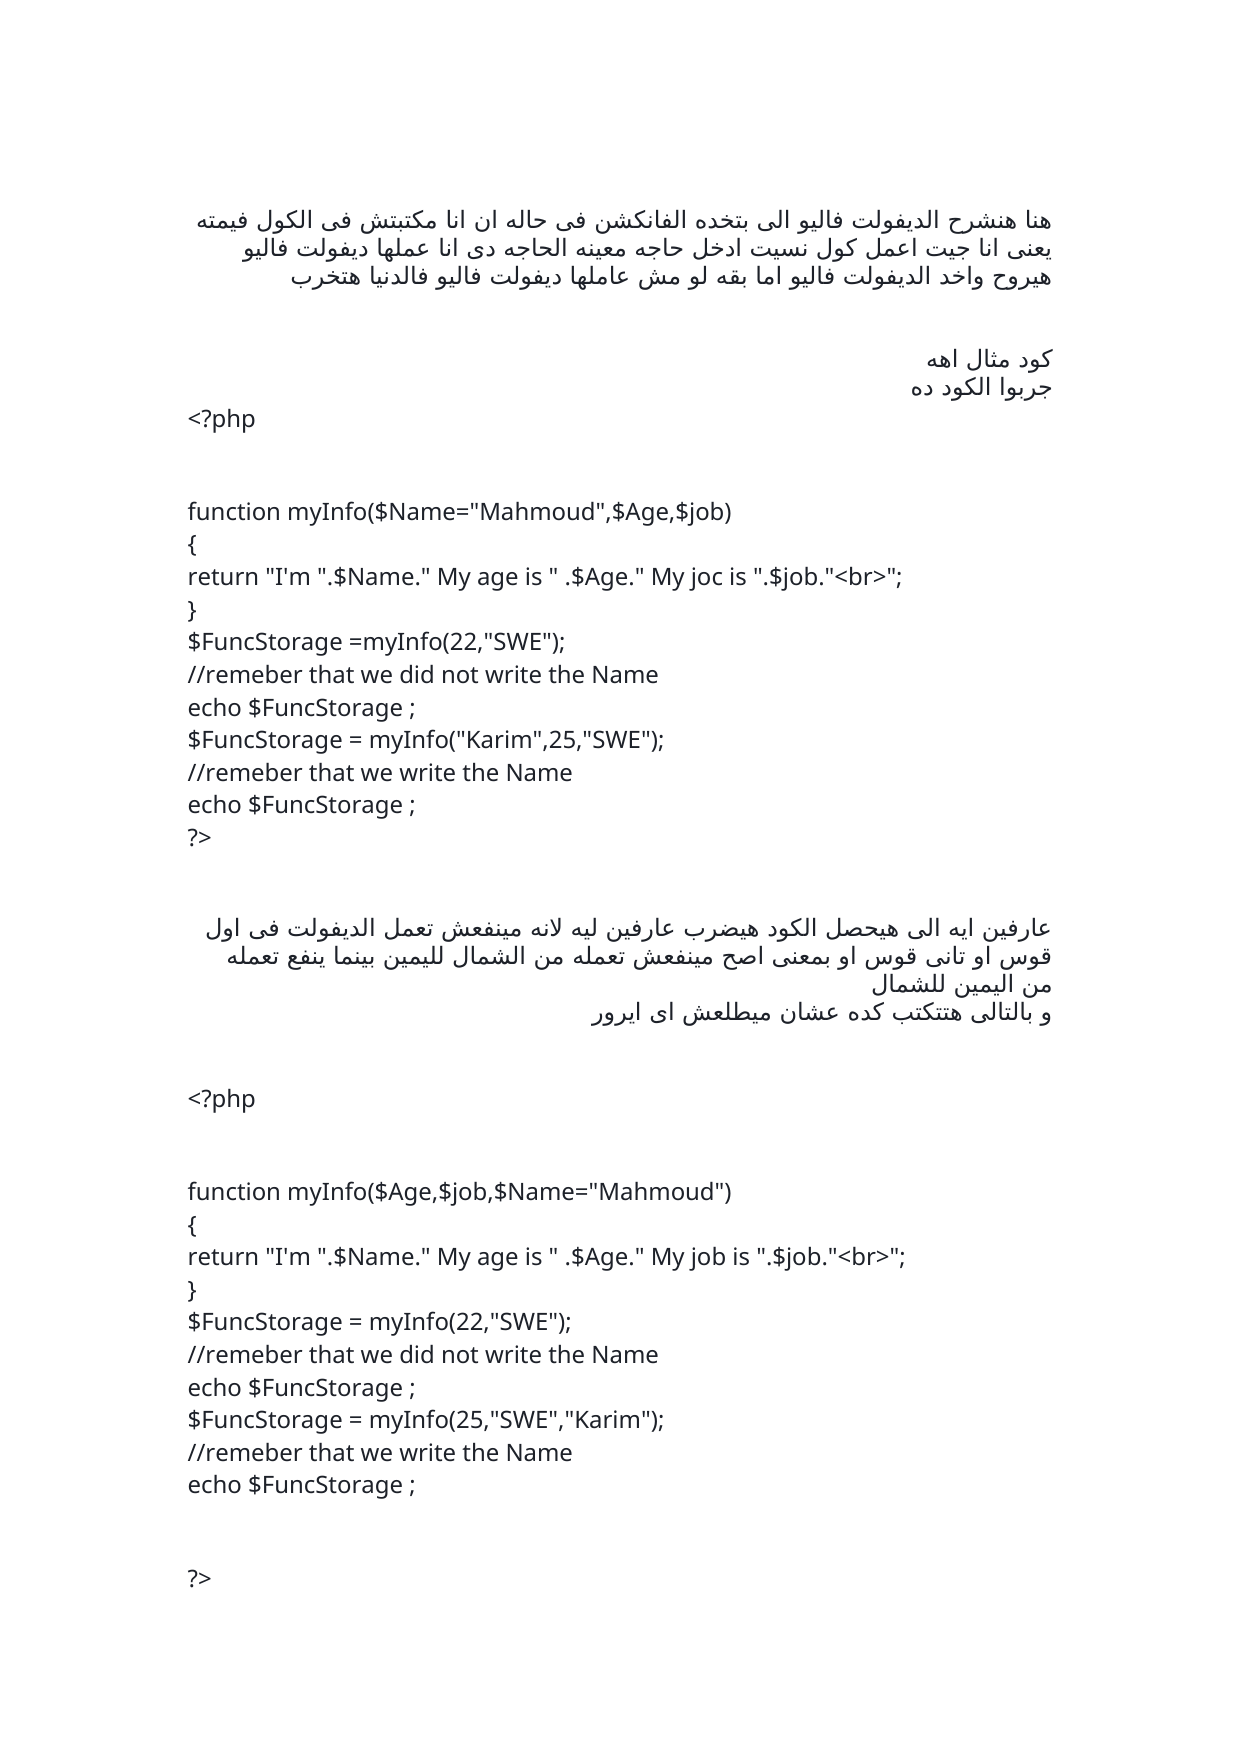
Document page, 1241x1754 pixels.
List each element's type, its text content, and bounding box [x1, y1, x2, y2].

text } [187, 592, 1053, 625]
text كود مثال اهه [187, 346, 1053, 373]
text $FuncStorage = myInfo(22,"SWE"); [187, 1305, 1053, 1338]
text و بالتالى هتتكتب كده عشان ميطلعش اى ايرور [187, 998, 1053, 1026]
text //remeber that we write the Name [187, 756, 1053, 788]
text { [187, 1207, 1053, 1240]
text ?> [187, 1561, 1053, 1594]
text echo $FuncStorage ; [187, 788, 1053, 821]
text echo $FuncStorage ; [187, 690, 1053, 723]
text $FuncStorage = myInfo("Karim",25,"SWE"); [187, 723, 1053, 756]
text return "I'm ".$Name." My age is " .$Age." My joc is ".$job."<br>"; [187, 560, 1053, 592]
text echo $FuncStorage ; [187, 1468, 1053, 1501]
text //remeber that we did not write the Name [187, 658, 1053, 690]
text { [187, 527, 1053, 560]
text <?php [187, 1082, 1053, 1114]
text جربوا الكود ده [187, 373, 1053, 401]
text } [187, 1273, 1053, 1305]
text $FuncStorage =myInfo(22,"SWE"); [187, 625, 1053, 658]
text يعنى انا جيت اعمل كول نسيت ادخل حاجه معينه الحاجه دى انا عملها ديفولت فاليو هيروح واخد الديفولت فاليو اما بقه لو مش عاملها ديفولت فاليو فالدنيا هتخرب [187, 234, 1053, 290]
text //remeber that we write the Name [187, 1436, 1053, 1468]
text هنا هنشرح الديفولت فاليو الى بتخده الفانكشن فى حاله ان انا مكتبتش فى الكول فيمته [187, 206, 1053, 234]
text عارفين ايه الى هيحصل الكود هيضرب عارفين ليه لانه مينفعش تعمل الديفولت فى اول قوس او تانى قوس او بمعنى اصح مينفعش تعمله من الشمال لليمين بينما ينفع تعمله من اليمين للشمال [187, 914, 1053, 998]
text function myInfo($Name="Mahmoud",$Age,$job) [187, 495, 1053, 527]
text echo $FuncStorage ; [187, 1370, 1053, 1403]
text $FuncStorage = myInfo(25,"SWE","Karim"); [187, 1403, 1053, 1436]
text return "I'm ".$Name." My age is " .$Age." My job is ".$job."<br>"; [187, 1240, 1053, 1273]
text ?> [187, 821, 1053, 853]
text //remeber that we did not write the Name [187, 1338, 1053, 1370]
text function myInfo($Age,$job,$Name="Mahmoud") [187, 1175, 1053, 1207]
text <?php [187, 401, 1053, 434]
